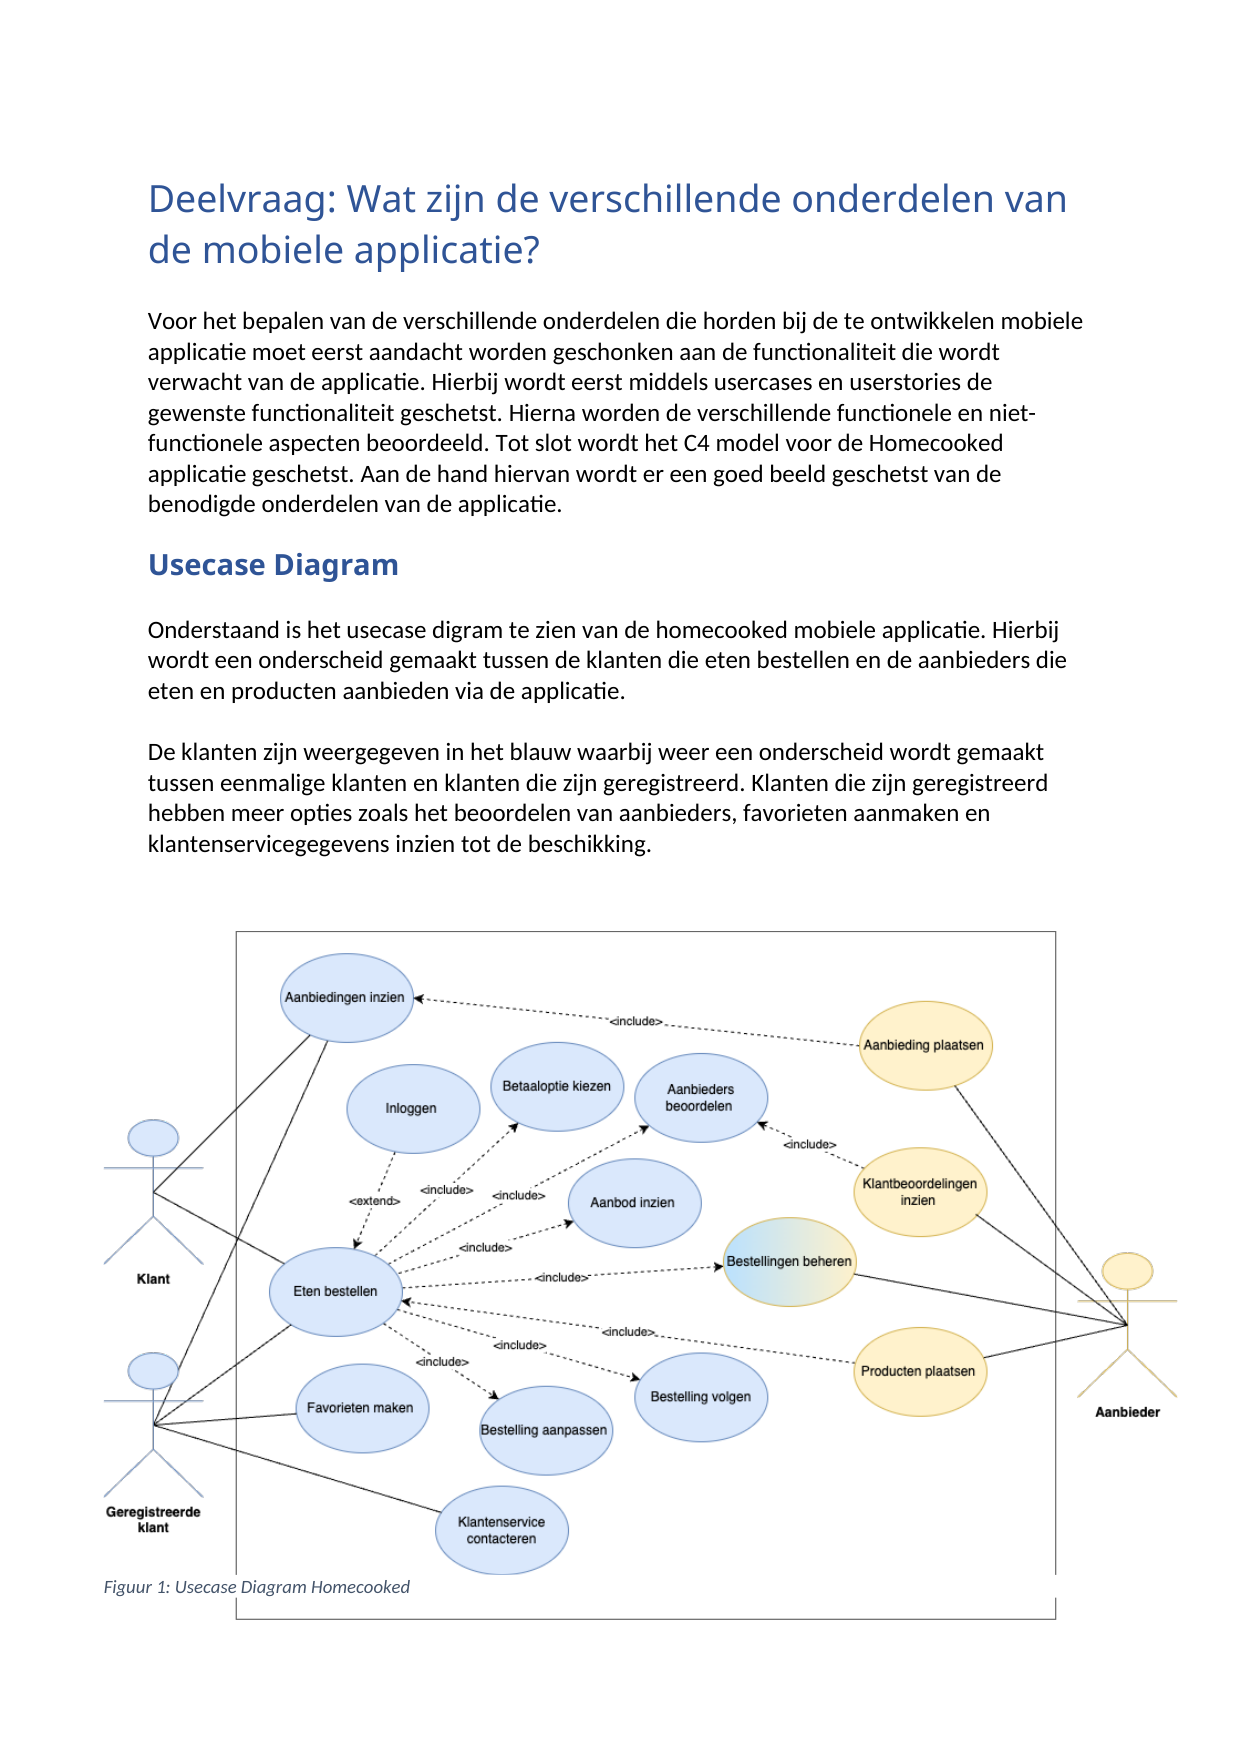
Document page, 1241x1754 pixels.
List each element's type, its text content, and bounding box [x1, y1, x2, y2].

subtitle Usecase Diagram [148, 544, 1093, 583]
picture [103, 1598, 1178, 1621]
subtitle Deelvraag: Wat zijn de verschillende onderdelen van de mobiele applicatie? [148, 173, 1093, 275]
text De klanten zijn weergegeven in het blauw waarbij weer een onderscheid wordt gemaakt tussen eenmalige klanten en klanten die zijn geregistreerd. Klanten die zijn geregistreerd hebben meer opties zoals het beoordelen van aanbieders, favorieten aanmaken en klantenservicegegevens inzien tot de beschikking. [148, 736, 1093, 858]
text Onderstaand is het usecase digram te zien van de homecooked mobiele applicatie. Hierbij wordt een onderscheid gemaakt tussen de klanten die eten bestellen en de aanbieders die eten en producten aanbieden via de applicatie. [148, 614, 1093, 706]
picture [103, 931, 1178, 1574]
text Voor het bepalen van de verschillende onderdelen die horden bij de te ontwikkelen mobiele applicatie moet eerst aandacht worden geschonken aan de functionaliteit die wordt verwacht van de applicatie. Hierbij wordt eerst middels usercases en userstories de gewenste functionaliteit geschetst. Hierna worden de verschillende functionele en niet-functionele aspecten beoordeeld. Tot slot wordt het C4 model voor de Homecooked applicatie geschetst. Aan de hand hiervan wordt er een goed beeld geschetst van de benodigde onderdelen van de applicatie. [148, 305, 1093, 519]
